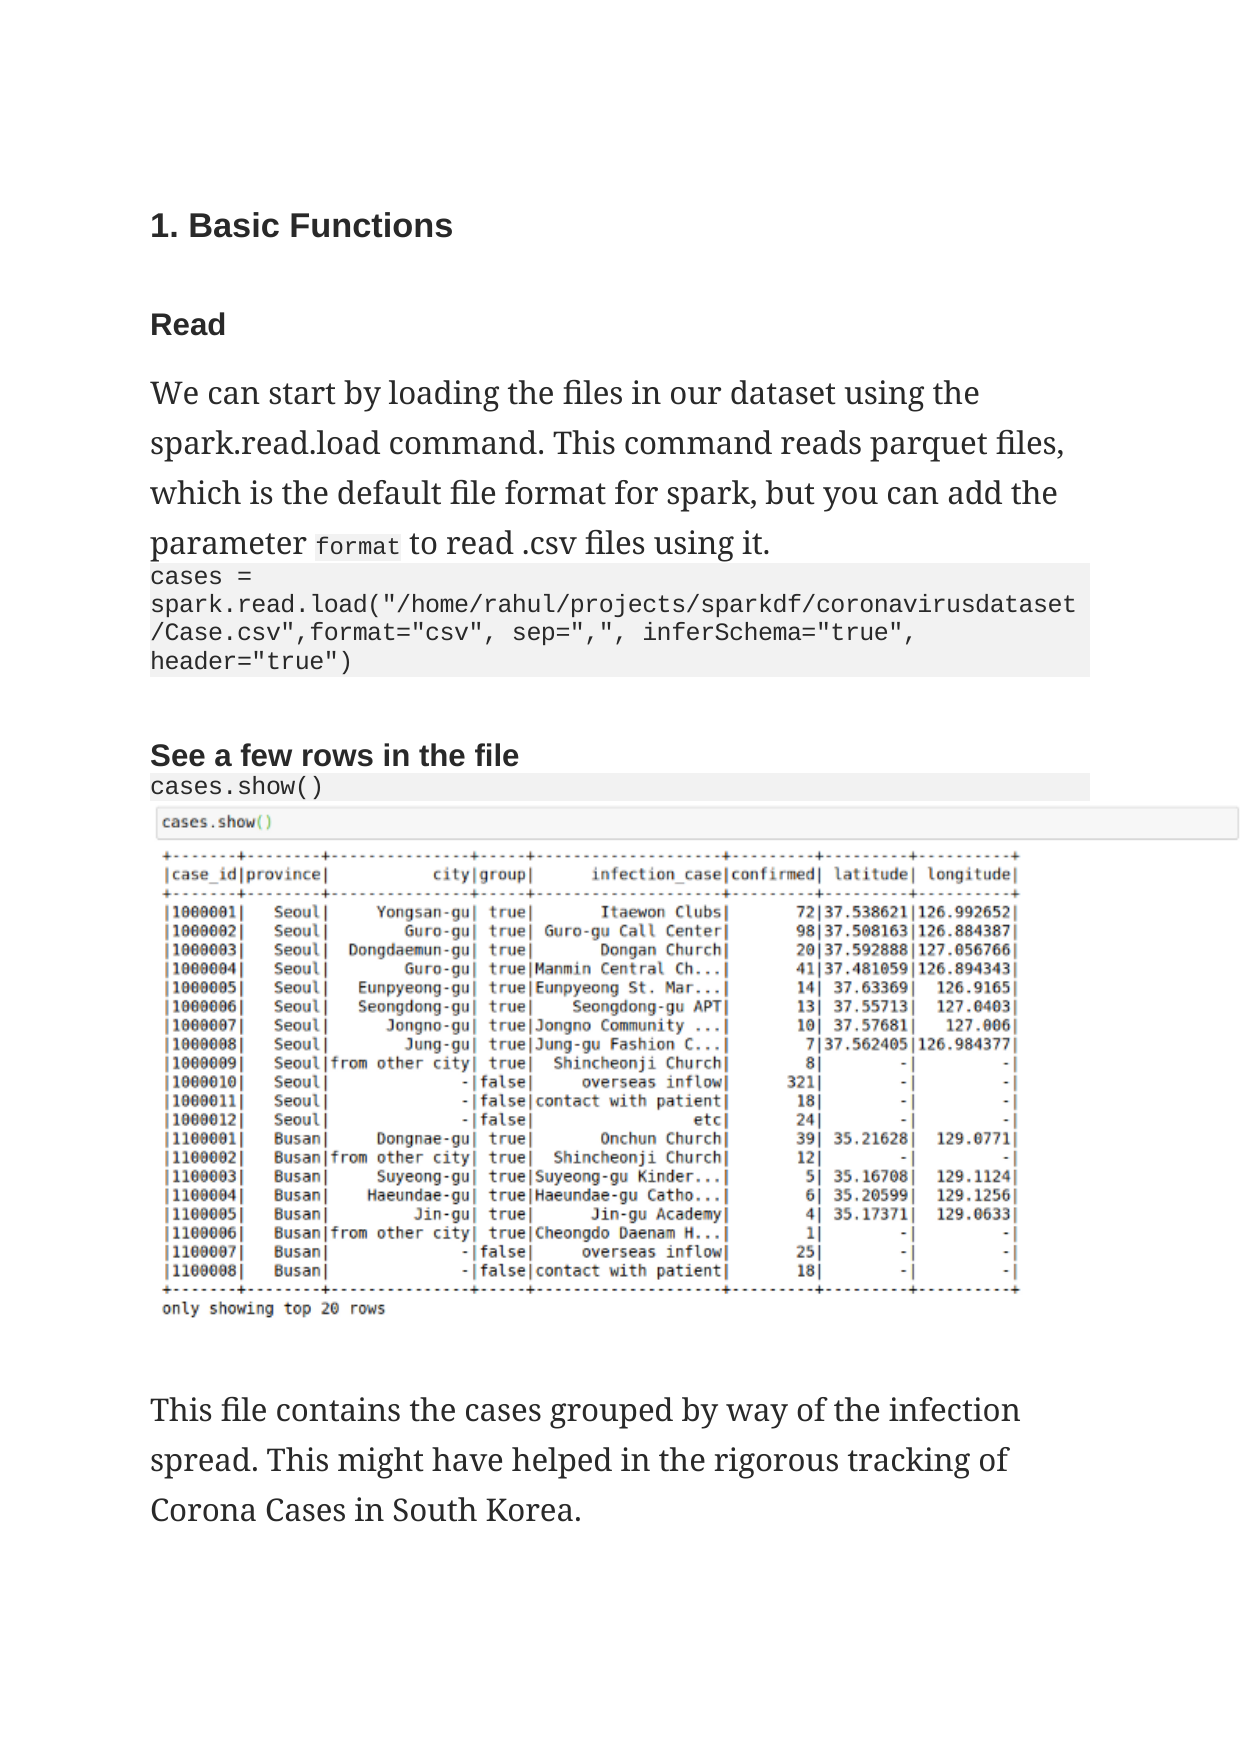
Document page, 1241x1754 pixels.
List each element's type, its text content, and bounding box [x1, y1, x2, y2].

text cases.show() [150, 773, 1090, 801]
subtitle See a few rows in the file [150, 736, 1090, 773]
text This file contains the cases grouped by way of the infection spread. This might have helped in the rigorous tracking of Corona Cases in South Korea. [150, 1381, 1090, 1531]
picture [150, 801, 1241, 1327]
text cases = spark.read.load("/home/rahul/projects/sparkdf/coronavirusdataset/Case.csv",format="csv", sep=",", inferSchema="true", header="true") [150, 563, 1090, 677]
subtitle Read [150, 304, 1090, 342]
text We can start by loading the files in our dataset using the spark.read.load command. This command reads parquet files, which is the default file format for spark, but you can add the parameter format to read .csv files using it. [150, 363, 1090, 563]
subtitle 1. Basic Functions [150, 201, 1090, 245]
